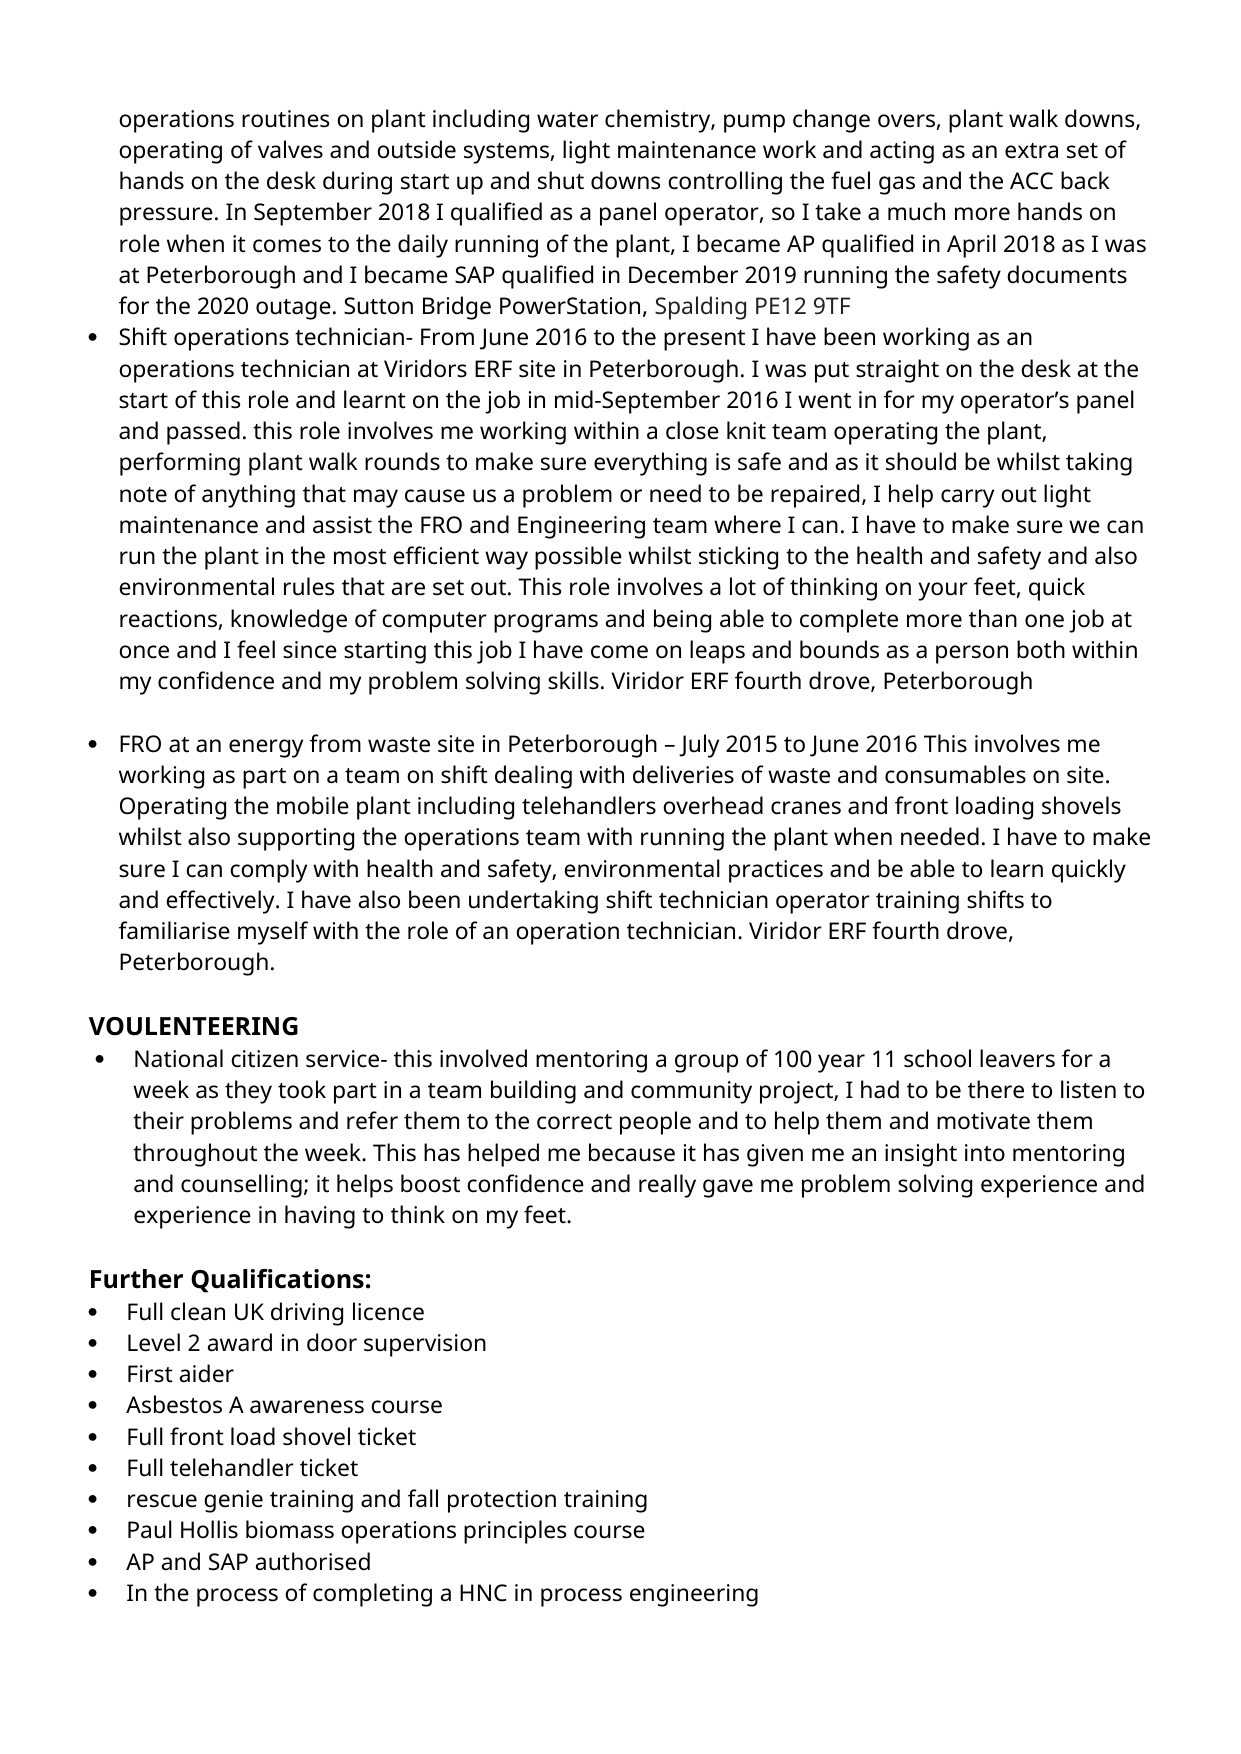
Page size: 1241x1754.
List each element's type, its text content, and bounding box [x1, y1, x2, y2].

list In the process of completing a HNC in process engineering [89, 1577, 1168, 1608]
text VOULENTEERING [89, 1009, 1142, 1043]
list First aider [89, 1358, 1168, 1389]
list Asbestos A awareness course [89, 1389, 1168, 1421]
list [89, 102, 1152, 321]
text Further Qualifications: [89, 1262, 1168, 1296]
list Full front load shovel ticket [89, 1421, 1168, 1452]
list rescue genie training and fall protection training [89, 1483, 1168, 1514]
list Level 2 award in door supervision [89, 1327, 1168, 1358]
list AP and SAP authorised [89, 1546, 1168, 1577]
list Full telehandler ticket [89, 1452, 1168, 1483]
list FRO at an energy from waste site in Peterborough – July 2015 to June 2016 This involves me working as part on a team on shift dealing with deliveries of waste and consumables on site. Operating the mobile plant including telehandlers overhead cranes and front loading shovels whilst also supporting the operations team with running the plant when needed. I have to make sure I can comply with health and safety, environmental practices and be able to learn quickly and effectively. I have also been undertaking shift technician operator training shifts to familiarise myself with the role of an operation technician. Viridor ERF fourth drove, Peterborough. [89, 727, 1152, 977]
list Full clean UK driving licence [89, 1296, 1168, 1327]
list Shift operations technician- From June 2016 to the present I have been working as an operations technician at Viridors ERF site in Peterborough. I was put straight on the desk at the start of this role and learnt on the job in mid-September 2016 I went in for my operator’s panel and passed. this role involves me working within a close knit team operating the plant, performing plant walk rounds to make sure everything is safe and as it should be whilst taking note of anything that may cause us a problem or need to be repaired, I help carry out light maintenance and assist the FRO and Engineering team where I can. I have to make sure we can run the plant in the most efficient way possible whilst sticking to the health and safety and also environmental rules that are set out. This role involves a lot of thinking on your feet, quick reactions, knowledge of computer programs and being able to complete more than one job at once and I feel since starting this job I have come on leaps and bounds as a person both within my confidence and my problem solving skills. Viridor ERF fourth drove, Peterborough [89, 321, 1152, 696]
list National citizen service- this involved mentoring a group of 100 year 11 school leavers for a week as they took part in a team building and community project, I had to be there to listen to their problems and refer them to the correct people and to help them and motivate them throughout the week. This has helped me because it has given me an insight into mentoring and counselling; it helps boost confidence and really gave me problem solving experience and experience in having to think on my feet. [96, 1043, 1168, 1230]
list Paul Hollis biomass operations principles course [89, 1514, 1168, 1546]
